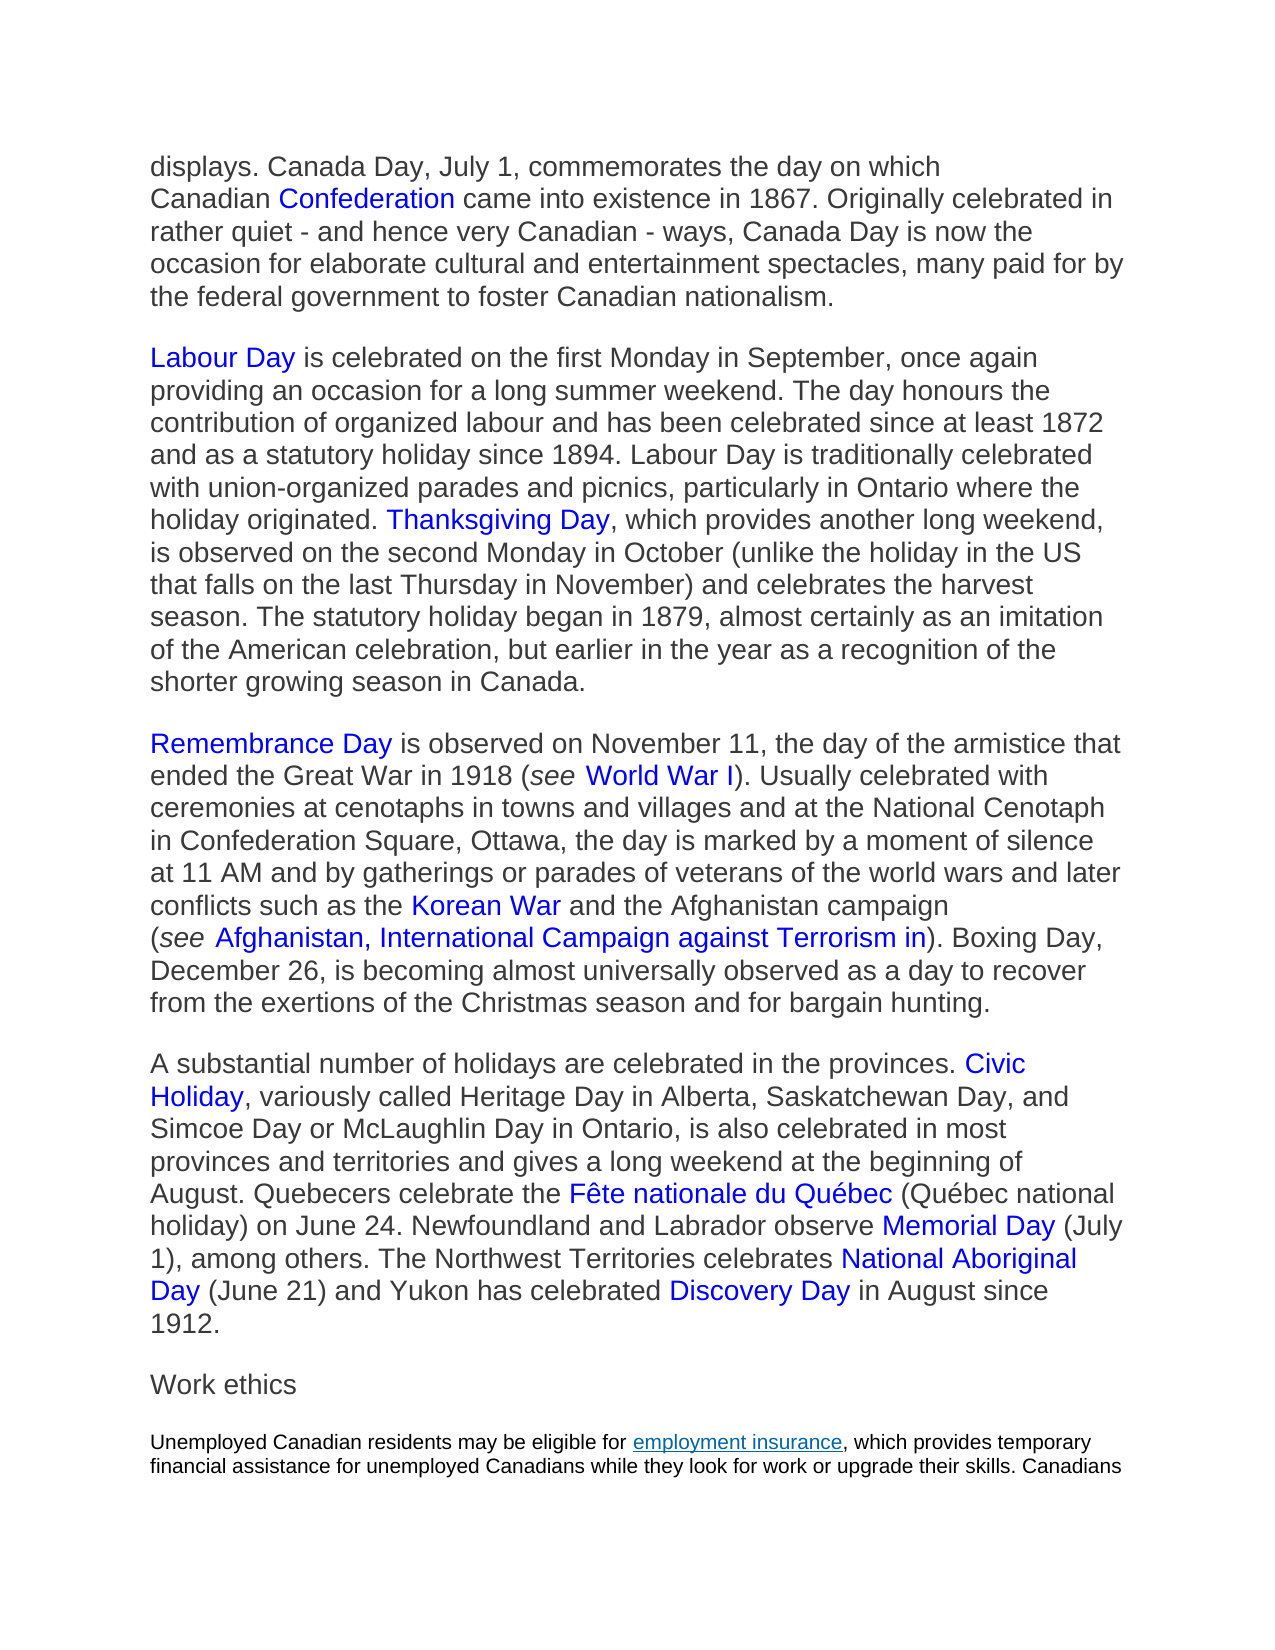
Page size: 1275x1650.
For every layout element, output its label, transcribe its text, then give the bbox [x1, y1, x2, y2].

text Remembrance Day is observed on November 11, the day of the armistice that ended the Great War in 1918 (see World War I). Usually celebrated with ceremonies at cenotaphs in towns and villages and at the National Cenotaph in Confederation Square, Ottawa, the day is marked by a moment of silence at 11 AM and by gatherings or parades of veterans of the world wars and later conflicts such as the Korean War and the Afghanistan campaign (see Afghanistan, International Campaign against Terrorism in). Boxing Day, December 26, is becoming almost universally observed as a day to recover from the exertions of the Christmas season and for bargain hunting. [150, 727, 1125, 1018]
text A substantial number of holidays are celebrated in the provinces. Civic Holiday, variously called Heritage Day in Alberta, Saskatchewan Day, and Simcoe Day or McLaughlin Day in Ontario, is also celebrated in most provinces and territories and gives a long weekend at the beginning of August. Quebecers celebrate the Fête nationale du Québec (Québec national holiday) on June 24. Newfoundland and Labrador observe Memorial Day (July 1), among others. The Northwest Territories celebrates National Aboriginal Day (June 21) and Yukon has celebrated Discovery Day in August since 1912. [150, 1047, 1125, 1339]
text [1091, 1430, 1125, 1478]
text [150, 150, 1125, 312]
text Labour Day is celebrated on the first Monday in September, once again providing an occasion for a long summer weekend. The day honours the contribution of organized labour and has been celebrated since at least 1872 and as a statutory holiday since 1894. Labour Day is traditionally celebrated with union-organized parades and picnics, particularly in Ontario where the holiday originated. Thanksgiving Day, which provides another long weekend, is observed on the second Monday in October (unlike the holiday in the US that falls on the last Thursday in November) and celebrates the harvest season. The statutory holiday began in 1879, almost certainly as an imitation of the American celebration, but earlier in the year as a recognition of the shorter growing season in Canada. [150, 341, 1125, 697]
text Work ethics [150, 1368, 1125, 1401]
